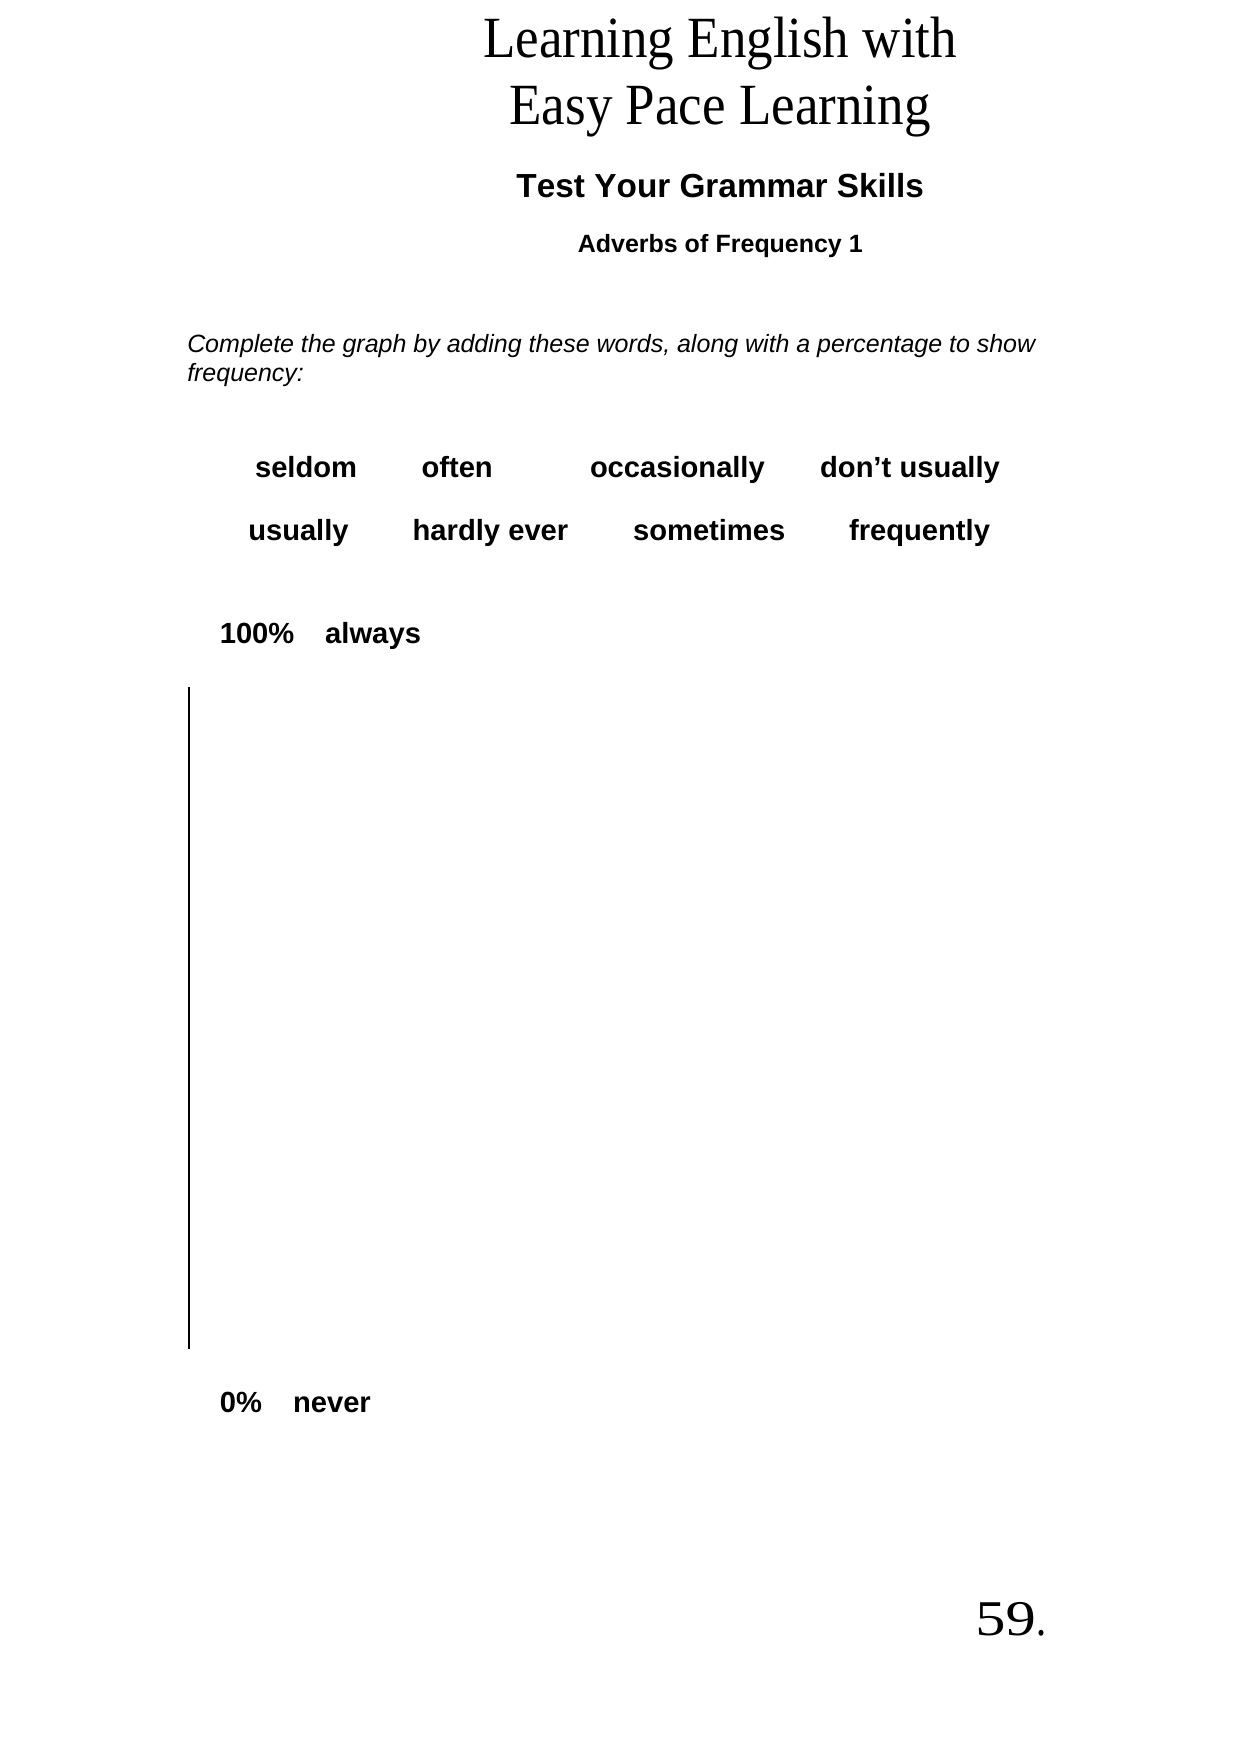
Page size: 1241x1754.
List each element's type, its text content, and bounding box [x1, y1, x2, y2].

text seldom often occasionally don’t usually usually hardly ever sometimes frequently [248, 450, 1007, 546]
text Complete the graph by adding these words, along with a percentage to show frequency: [187, 330, 1041, 387]
text 100% always [219, 616, 1065, 649]
text 0% never [219, 1384, 1065, 1418]
